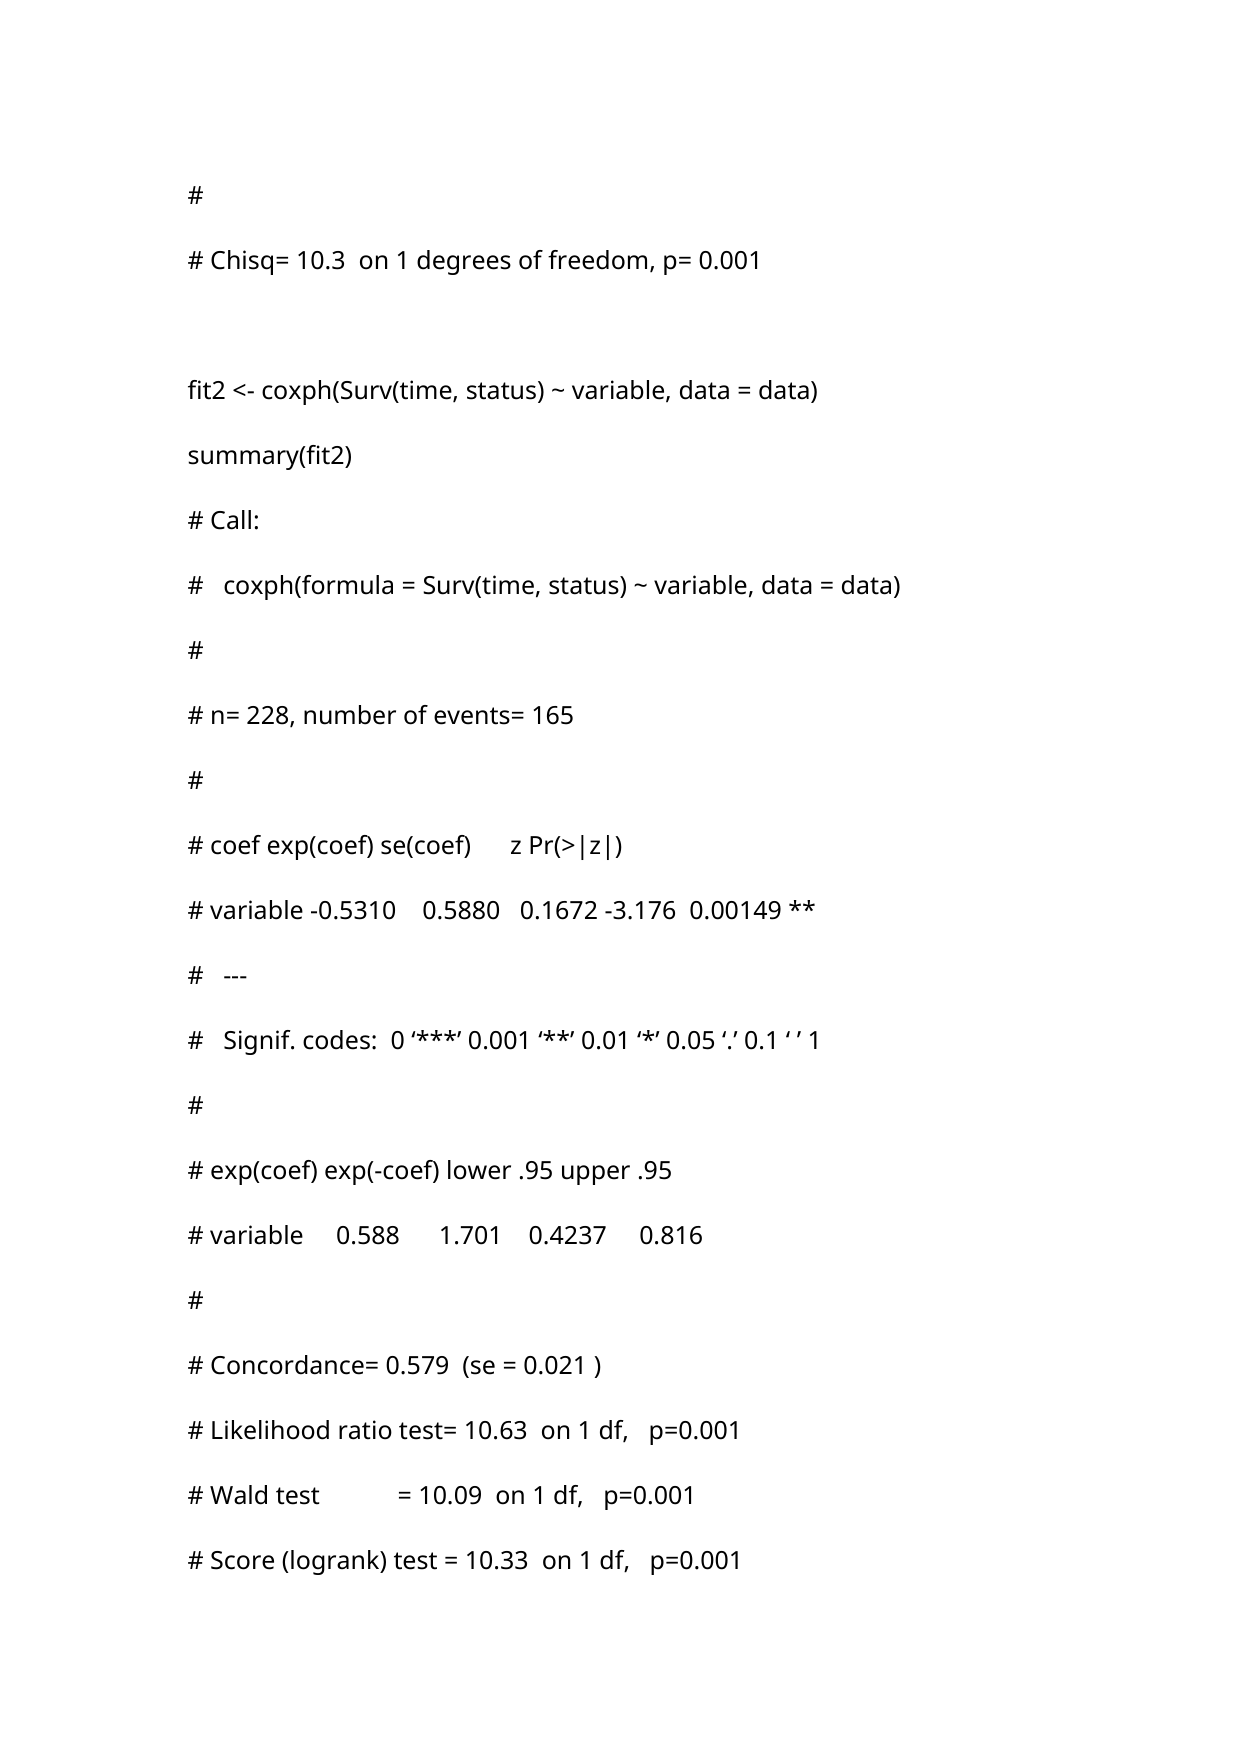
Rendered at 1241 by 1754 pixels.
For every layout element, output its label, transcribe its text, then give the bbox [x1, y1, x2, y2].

text # [187, 747, 1053, 812]
text # Score (logrank) test = 10.33 on 1 df, p=0.001 [187, 1527, 1053, 1592]
text # Chisq= 10.3 on 1 degrees of freedom, p= 0.001 [187, 227, 1053, 292]
text # coxph(formula = Surv(time, status) ~ variable, data = data) [187, 552, 1053, 617]
text # Signif. codes: 0 ‘***’ 0.001 ‘**’ 0.01 ‘*’ 0.05 ‘.’ 0.1 ‘ ’ 1 [187, 1007, 1053, 1072]
text # Concordance= 0.579 (se = 0.021 ) [187, 1332, 1053, 1397]
text # [187, 1267, 1053, 1332]
text # [187, 1072, 1053, 1137]
text # --- [187, 942, 1053, 1007]
text # variable -0.5310 0.5880 0.1672 -3.176 0.00149 ** [187, 877, 1053, 942]
text # exp(coef) exp(-coef) lower .95 upper .95 [187, 1137, 1053, 1202]
text # Call: [187, 487, 1053, 552]
text # Wald test = 10.09 on 1 df, p=0.001 [187, 1462, 1053, 1527]
text summary(fit2) [187, 422, 1053, 487]
text # variable 0.588 1.701 0.4237 0.816 [187, 1202, 1053, 1267]
text # [187, 162, 1053, 227]
text fit2 <- coxph(Surv(time, status) ~ variable, data = data) [187, 357, 1053, 422]
text # coef exp(coef) se(coef) z Pr(>|z|) [187, 812, 1053, 877]
text # [187, 617, 1053, 682]
text # n= 228, number of events= 165 [187, 682, 1053, 747]
text # Likelihood ratio test= 10.63 on 1 df, p=0.001 [187, 1397, 1053, 1462]
